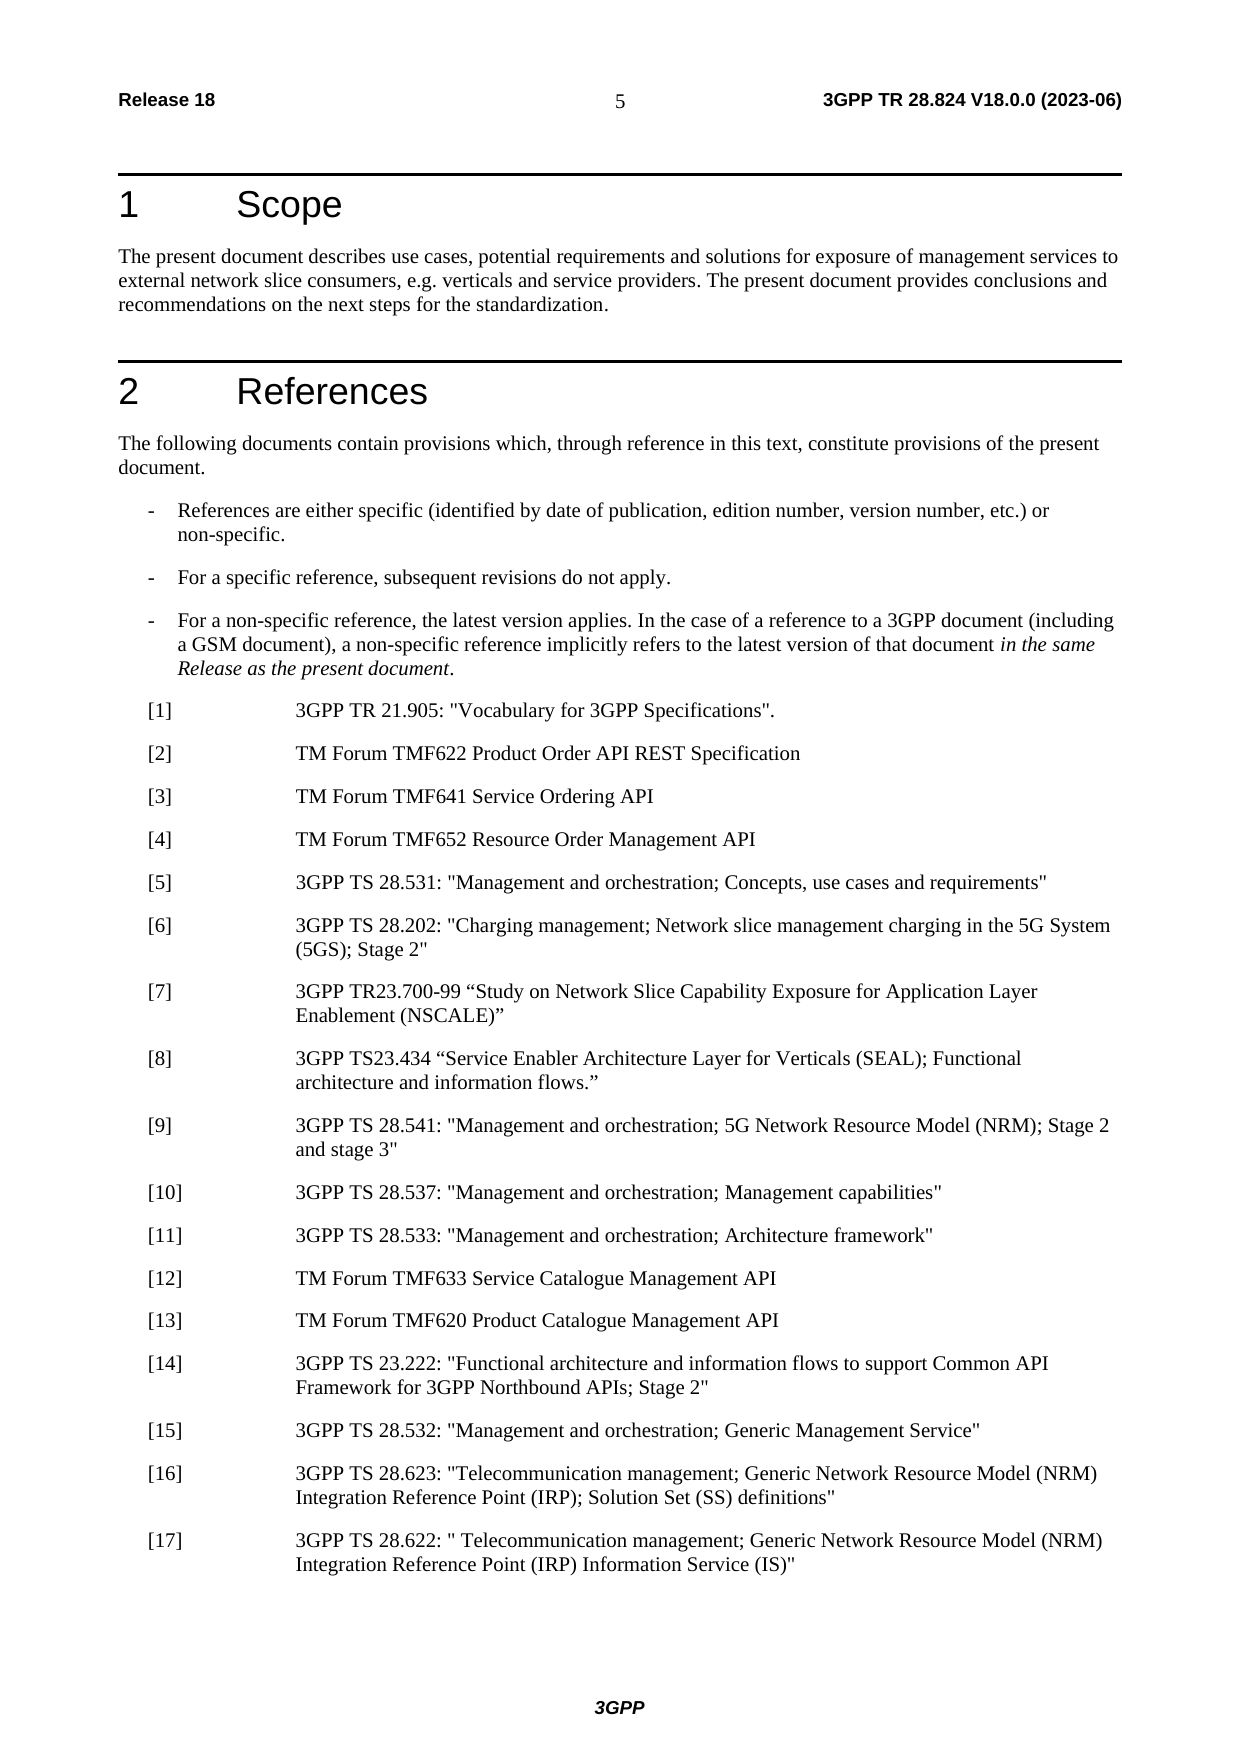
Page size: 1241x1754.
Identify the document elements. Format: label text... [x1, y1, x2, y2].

text [2] TM Forum TMF622 Product Order API REST Specification [148, 741, 1122, 765]
text [10] 3GPP TS 28.537: "Management and orchestration; Management capabilities" [148, 1180, 1122, 1204]
text [9] 3GPP TS 28.541: "Management and orchestration; 5G Network Resource Model (NRM); Stage 2 and stage 3" [148, 1113, 1122, 1161]
text [14] 3GPP TS 23.222: "Functional architecture and information flows to support Common API Framework for 3GPP Northbound APIs; Stage 2" [148, 1351, 1122, 1399]
text - References are either specific (identified by date of publication, edition number, version number, etc.) or non-specific. [148, 498, 1122, 546]
text [3] TM Forum TMF641 Service Ordering API [148, 784, 1122, 808]
text [13] TM Forum TMF620 Product Catalogue Management API [148, 1308, 1122, 1332]
text [4] TM Forum TMF652 Resource Order Management API [148, 827, 1122, 851]
text [16] 3GPP TS 28.623: "Telecommunication management; Generic Network Resource Model (NRM) Integration Reference Point (IRP); Solution Set (SS) definitions" [148, 1461, 1122, 1509]
subtitle 2 References [118, 363, 1122, 412]
text - For a specific reference, subsequent revisions do not apply. [148, 565, 1122, 589]
text The following documents contain provisions which, through reference in this text, constitute provisions of the present document. [118, 431, 1122, 479]
text The present document describes use cases, potential requirements and solutions for exposure of management services to external network slice consumers, e.g. verticals and service providers. The present document provides conclusions and recommendations on the next steps for the standardization. [118, 244, 1122, 316]
text [7] 3GPP TR23.700-99 “Study on Network Slice Capability Exposure for Application Layer Enablement (NSCALE)” [148, 979, 1122, 1027]
text [1] 3GPP TR 21.905: "Vocabulary for 3GPP Specifications". [148, 698, 1122, 722]
text [17] 3GPP TS 28.622: " Telecommunication management; Generic Network Resource Model (NRM) Integration Reference Point (IRP) Information Service (IS)" [148, 1528, 1122, 1576]
text [8] 3GPP TS23.434 “Service Enabler Architecture Layer for Verticals (SEAL); Functional architecture and information flows.” [148, 1046, 1122, 1094]
text - For a non-specific reference, the latest version applies. In the case of a reference to a 3GPP document (including a GSM document), a non-specific reference implicitly refers to the latest version of that document in the same Release as the present document. [148, 607, 1122, 680]
text [12] TM Forum TMF633 Service Catalogue Management API [148, 1266, 1122, 1290]
text [5] 3GPP TS 28.531: "Management and orchestration; Concepts, use cases and requirements" [148, 870, 1122, 894]
subtitle 1 Scope [118, 176, 1122, 225]
text [6] 3GPP TS 28.202: "Charging management; Network slice management charging in the 5G System (5GS); Stage 2" [148, 912, 1122, 961]
text [11] 3GPP TS 28.533: "Management and orchestration; Architecture framework" [148, 1223, 1122, 1247]
text [15] 3GPP TS 28.532: "Management and orchestration; Generic Management Service" [148, 1418, 1122, 1442]
